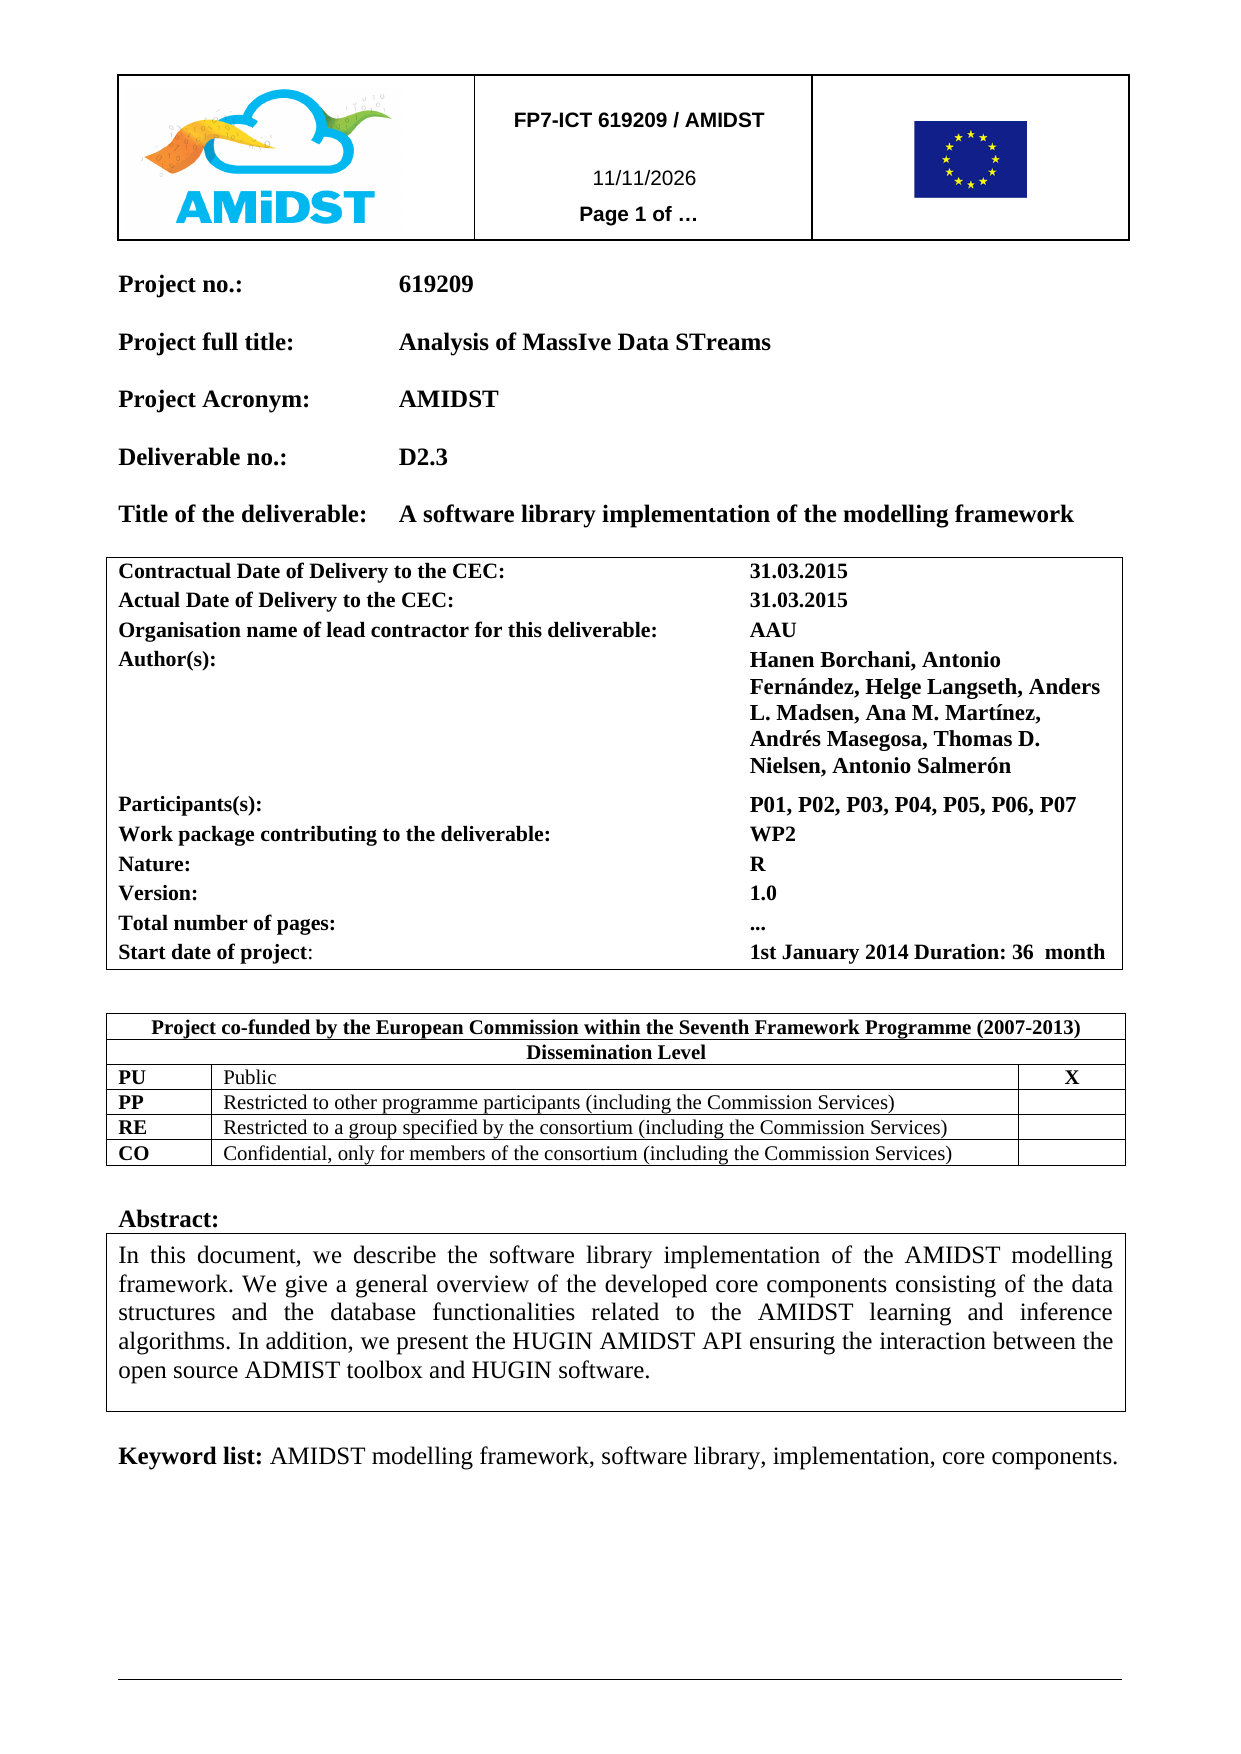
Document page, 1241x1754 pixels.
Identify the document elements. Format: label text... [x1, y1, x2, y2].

table_cell 1st January 2014 Duration: 36 month [738, 939, 1122, 969]
text Keyword list: AMIDST modelling framework, software library, implementation, core components. [118, 1441, 1122, 1470]
table_cell Start date of project: [107, 939, 738, 969]
table_cell [1019, 1115, 1125, 1139]
text Project full title: Analysis of MassIve Data STreams [118, 327, 1122, 356]
table_header Contractual Date of Delivery to the CEC: [107, 558, 738, 587]
table_cell [1019, 1090, 1125, 1114]
table_cell PP [107, 1090, 211, 1114]
table_cell Hanen Borchani, Antonio Fernández, Helge Langseth, Anders L. Madsen, Ana M. Martínez, Andrés Masegosa, Thomas D. Nielsen, Antonio Salmerón [738, 646, 1122, 791]
table_cell 31.03.2015 [738, 588, 1122, 617]
table_cell X [1019, 1065, 1125, 1089]
text Project Acronym: AMIDST [118, 384, 1122, 413]
table_cell P01, P02, P03, P04, P05, P06, P07 [738, 791, 1122, 821]
table_cell [1019, 1140, 1125, 1164]
table_cell Actual Date of Delivery to the CEC: [107, 588, 738, 617]
table_cell Public [212, 1065, 1018, 1089]
text Abstract: [118, 1204, 1122, 1233]
picture [914, 121, 1027, 198]
table_cell WP2 [738, 821, 1122, 851]
text Title of the deliverable: A software library implementation of the modelling framework [118, 499, 1122, 557]
table_cell 1.0 [738, 880, 1122, 910]
table_cell Total number of pages: [107, 910, 738, 939]
table_cell Organisation name of lead contractor for this deliverable: [107, 617, 738, 646]
table_cell Author(s): [107, 646, 738, 791]
table_cell Dissemination Level [107, 1040, 1125, 1064]
table_cell Confidential, only for members of the consortium (including the Commission Services) [212, 1140, 1018, 1164]
table_cell ... [738, 910, 1122, 939]
text Project no.: 619209 [118, 269, 1122, 298]
table_cell R [738, 851, 1122, 880]
table_cell PU [107, 1065, 211, 1089]
table_cell Nature: [107, 851, 738, 880]
table_cell Version: [107, 880, 738, 910]
table_cell CO [107, 1140, 211, 1164]
table_cell Restricted to a group specified by the consortium (including the Commission Services) [212, 1115, 1018, 1139]
table_cell Participants(s): [107, 791, 738, 821]
table_cell AAU [738, 617, 1122, 646]
table_cell RE [107, 1115, 211, 1139]
text Deliverable no.: D2.3 [118, 442, 1122, 471]
table_header 31.03.2015 [738, 558, 1122, 587]
table_cell Work package contributing to the deliverable: [107, 821, 738, 851]
table_cell Restricted to other programme participants (including the Commission Services) [212, 1090, 1018, 1114]
table_header In this document, we describe the software library implementation of the AMIDST modelling framework. We give a general overview of the developed core components consisting of the data structures and the database functionalities related to the AMIDST learning and inference algorithms. In addition, we present the HUGIN AMIDST API ensuring the interaction between the open source ADMIST toolbox and HUGIN software. [107, 1234, 1125, 1411]
table_header Project co-funded by the European Commission within the Seventh Framework Programme (2007-2013) [107, 1014, 1125, 1039]
